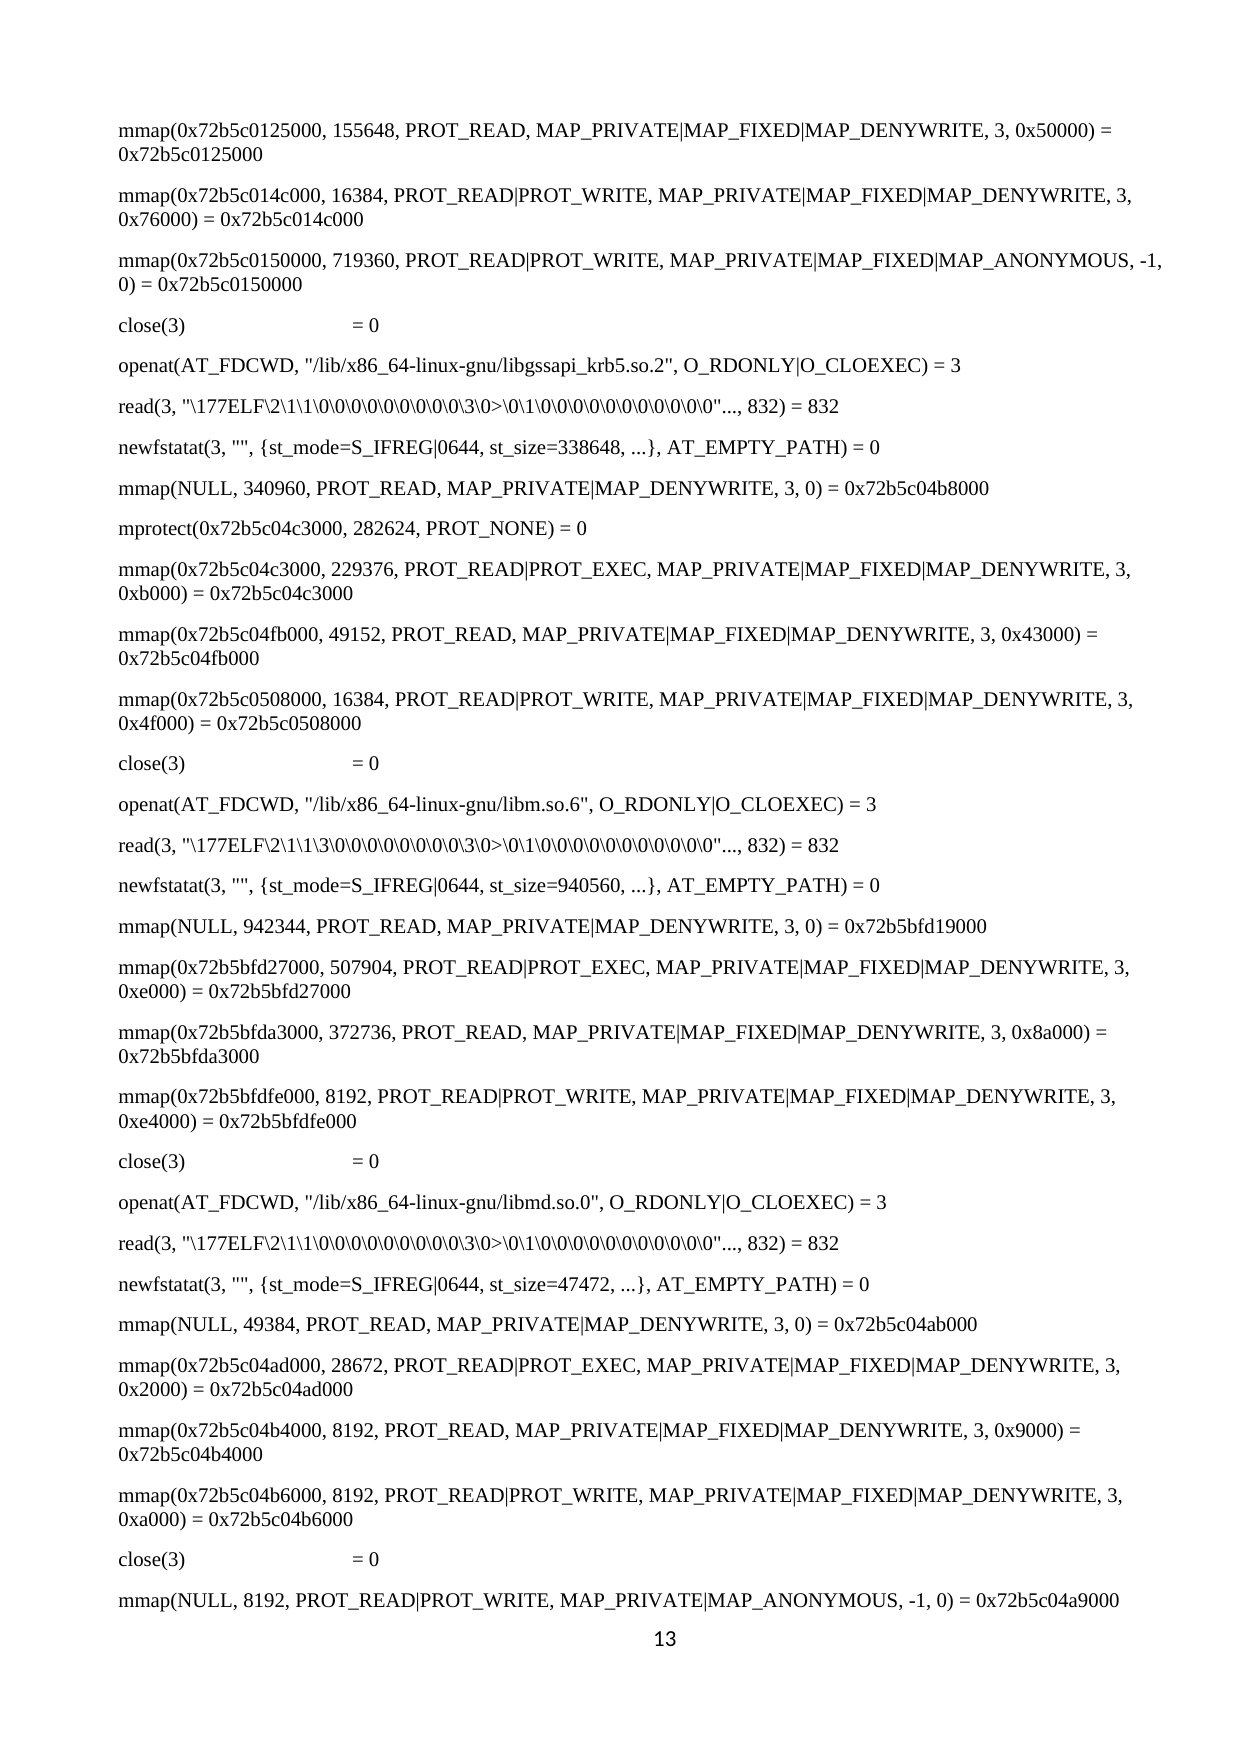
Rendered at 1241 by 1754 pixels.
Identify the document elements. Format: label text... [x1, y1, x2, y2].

text mmap(NULL, 340960, PROT_READ, MAP_PRIVATE|MAP_DENYWRITE, 3, 0) = 0x72b5c04b8000 [118, 475, 1181, 499]
text close(3) = 0 [118, 1547, 1181, 1571]
text mmap(0x72b5c0508000, 16384, PROT_READ|PROT_WRITE, MAP_PRIVATE|MAP_FIXED|MAP_DENYWRITE, 3, 0x4f000) = 0x72b5c0508000 [118, 686, 1181, 734]
text read(3, "\177ELF\2\1\1\3\0\0\0\0\0\0\0\0\3\0>\0\1\0\0\0\0\0\0\0\0\0\0\0"..., 832) = 832 [118, 833, 1181, 857]
text mmap(0x72b5c04fb000, 49152, PROT_READ, MAP_PRIVATE|MAP_FIXED|MAP_DENYWRITE, 3, 0x43000) = 0x72b5c04fb000 [118, 622, 1181, 670]
text mmap(0x72b5c04b6000, 8192, PROT_READ|PROT_WRITE, MAP_PRIVATE|MAP_FIXED|MAP_DENYWRITE, 3, 0xa000) = 0x72b5c04b6000 [118, 1482, 1181, 1531]
text mmap(0x72b5bfdfe000, 8192, PROT_READ|PROT_WRITE, MAP_PRIVATE|MAP_FIXED|MAP_DENYWRITE, 3, 0xe4000) = 0x72b5bfdfe000 [118, 1084, 1181, 1133]
text mmap(0x72b5bfda3000, 372736, PROT_READ, MAP_PRIVATE|MAP_FIXED|MAP_DENYWRITE, 3, 0x8a000) = 0x72b5bfda3000 [118, 1020, 1181, 1068]
text openat(AT_FDCWD, "/lib/x86_64-linux-gnu/libmd.so.0", O_RDONLY|O_CLOEXEC) = 3 [118, 1190, 1181, 1214]
text mmap(0x72b5bfd27000, 507904, PROT_READ|PROT_EXEC, MAP_PRIVATE|MAP_FIXED|MAP_DENYWRITE, 3, 0xe000) = 0x72b5bfd27000 [118, 955, 1181, 1003]
text mmap(NULL, 8192, PROT_READ|PROT_WRITE, MAP_PRIVATE|MAP_ANONYMOUS, -1, 0) = 0x72b5c04a9000 [118, 1588, 1181, 1612]
text close(3) = 0 [118, 1149, 1181, 1173]
text close(3) = 0 [118, 312, 1181, 337]
text read(3, "\177ELF\2\1\1\0\0\0\0\0\0\0\0\0\3\0>\0\1\0\0\0\0\0\0\0\0\0\0\0"..., 832) = 832 [118, 394, 1181, 418]
text mmap(NULL, 942344, PROT_READ, MAP_PRIVATE|MAP_DENYWRITE, 3, 0) = 0x72b5bfd19000 [118, 914, 1181, 938]
text mmap(0x72b5c04b4000, 8192, PROT_READ, MAP_PRIVATE|MAP_FIXED|MAP_DENYWRITE, 3, 0x9000) = 0x72b5c04b4000 [118, 1418, 1181, 1466]
text mmap(0x72b5c04ad000, 28672, PROT_READ|PROT_EXEC, MAP_PRIVATE|MAP_FIXED|MAP_DENYWRITE, 3, 0x2000) = 0x72b5c04ad000 [118, 1353, 1181, 1401]
text close(3) = 0 [118, 751, 1181, 775]
text mmap(0x72b5c04c3000, 229376, PROT_READ|PROT_EXEC, MAP_PRIVATE|MAP_FIXED|MAP_DENYWRITE, 3, 0xb000) = 0x72b5c04c3000 [118, 557, 1181, 605]
text mmap(0x72b5c0150000, 719360, PROT_READ|PROT_WRITE, MAP_PRIVATE|MAP_FIXED|MAP_ANONYMOUS, -1, 0) = 0x72b5c0150000 [118, 248, 1181, 296]
text mmap(0x72b5c0125000, 155648, PROT_READ, MAP_PRIVATE|MAP_FIXED|MAP_DENYWRITE, 3, 0x50000) = 0x72b5c0125000 [118, 118, 1181, 166]
text openat(AT_FDCWD, "/lib/x86_64-linux-gnu/libgssapi_krb5.so.2", O_RDONLY|O_CLOEXEC) = 3 [118, 353, 1181, 377]
text openat(AT_FDCWD, "/lib/x86_64-linux-gnu/libm.so.6", O_RDONLY|O_CLOEXEC) = 3 [118, 792, 1181, 816]
text mmap(NULL, 49384, PROT_READ, MAP_PRIVATE|MAP_DENYWRITE, 3, 0) = 0x72b5c04ab000 [118, 1312, 1181, 1336]
text mmap(0x72b5c014c000, 16384, PROT_READ|PROT_WRITE, MAP_PRIVATE|MAP_FIXED|MAP_DENYWRITE, 3, 0x76000) = 0x72b5c014c000 [118, 183, 1181, 231]
text newfstatat(3, "", {st_mode=S_IFREG|0644, st_size=940560, ...}, AT_EMPTY_PATH) = 0 [118, 873, 1181, 897]
text mprotect(0x72b5c04c3000, 282624, PROT_NONE) = 0 [118, 516, 1181, 540]
text newfstatat(3, "", {st_mode=S_IFREG|0644, st_size=338648, ...}, AT_EMPTY_PATH) = 0 [118, 435, 1181, 459]
text newfstatat(3, "", {st_mode=S_IFREG|0644, st_size=47472, ...}, AT_EMPTY_PATH) = 0 [118, 1271, 1181, 1296]
text read(3, "\177ELF\2\1\1\0\0\0\0\0\0\0\0\0\3\0>\0\1\0\0\0\0\0\0\0\0\0\0\0"..., 832) = 832 [118, 1231, 1181, 1255]
